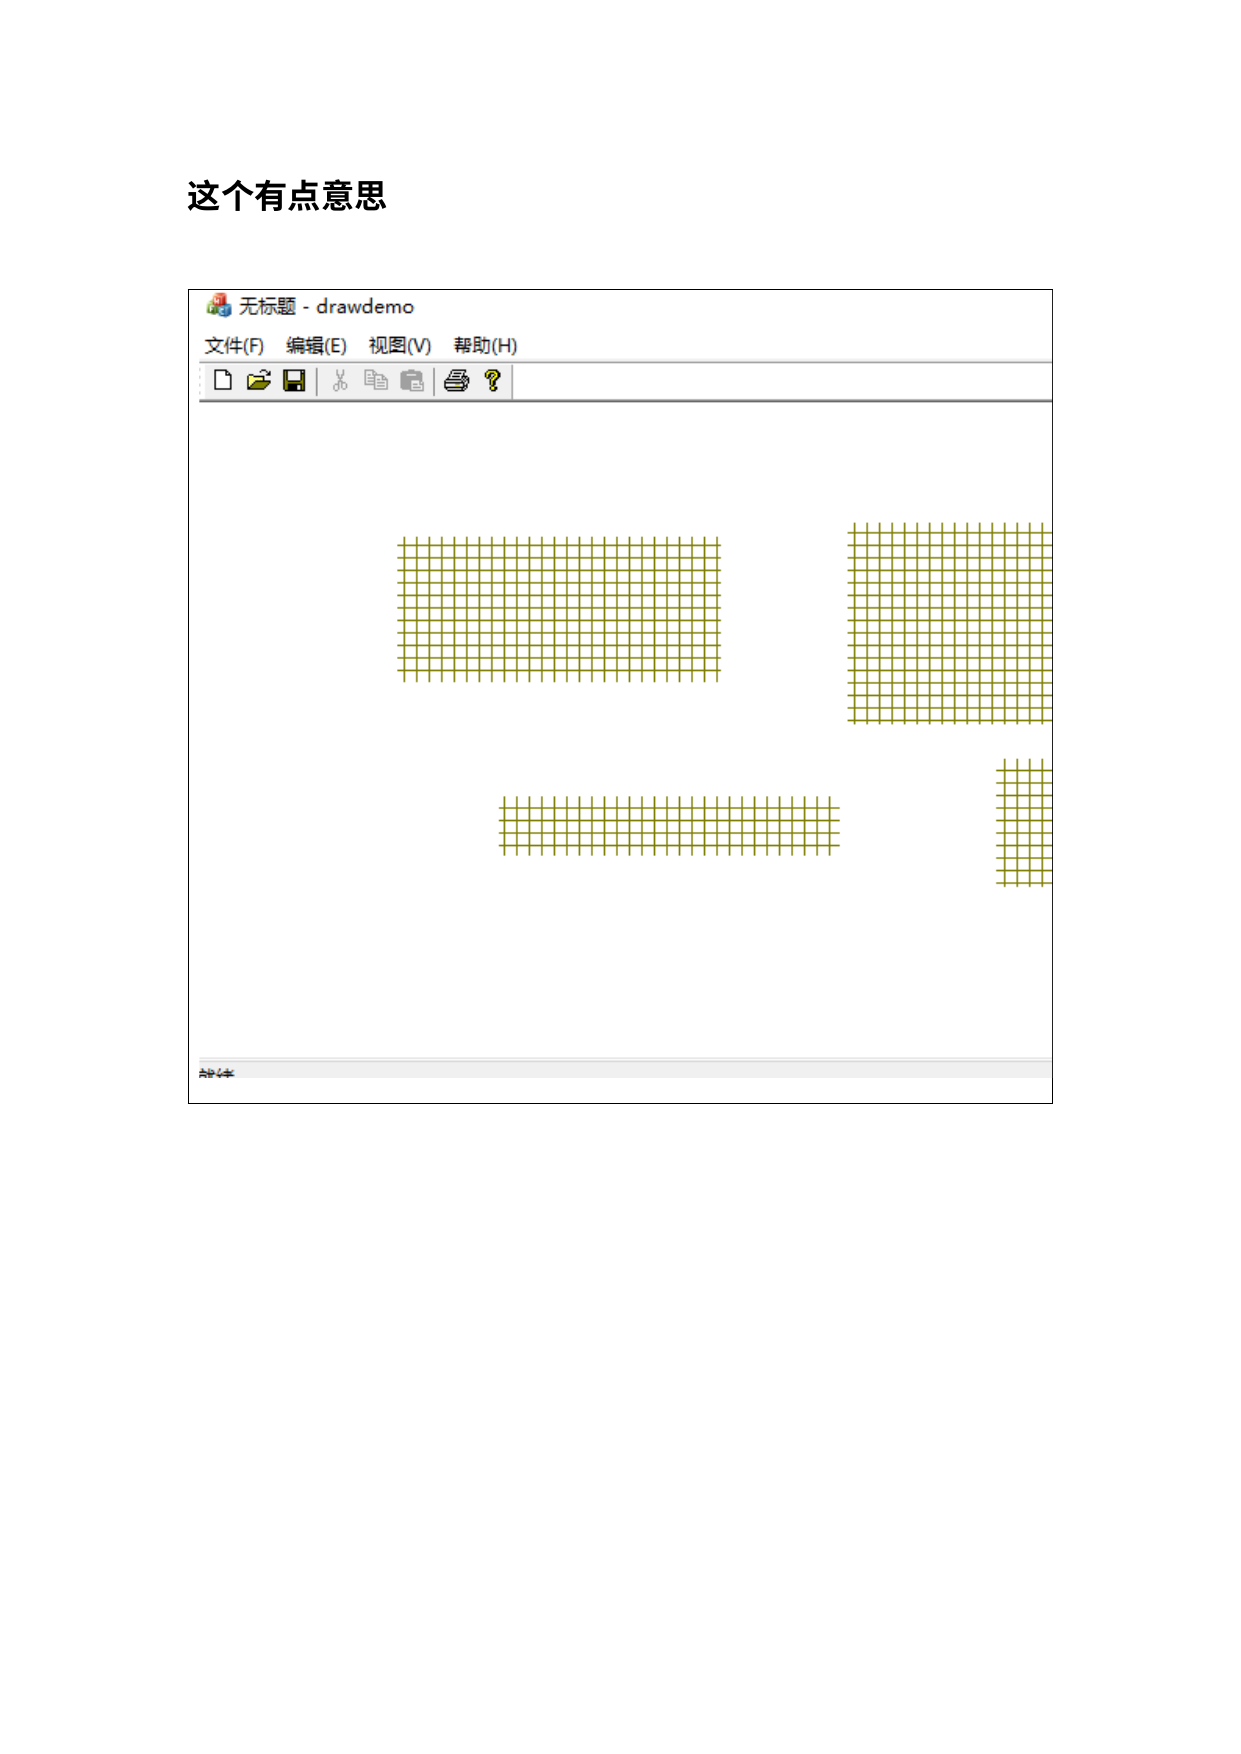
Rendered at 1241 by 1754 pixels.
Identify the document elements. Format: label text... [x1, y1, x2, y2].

picture [199, 290, 1053, 1078]
table_header [189, 290, 1052, 1103]
subtitle 这个有点意思 [187, 162, 1053, 227]
